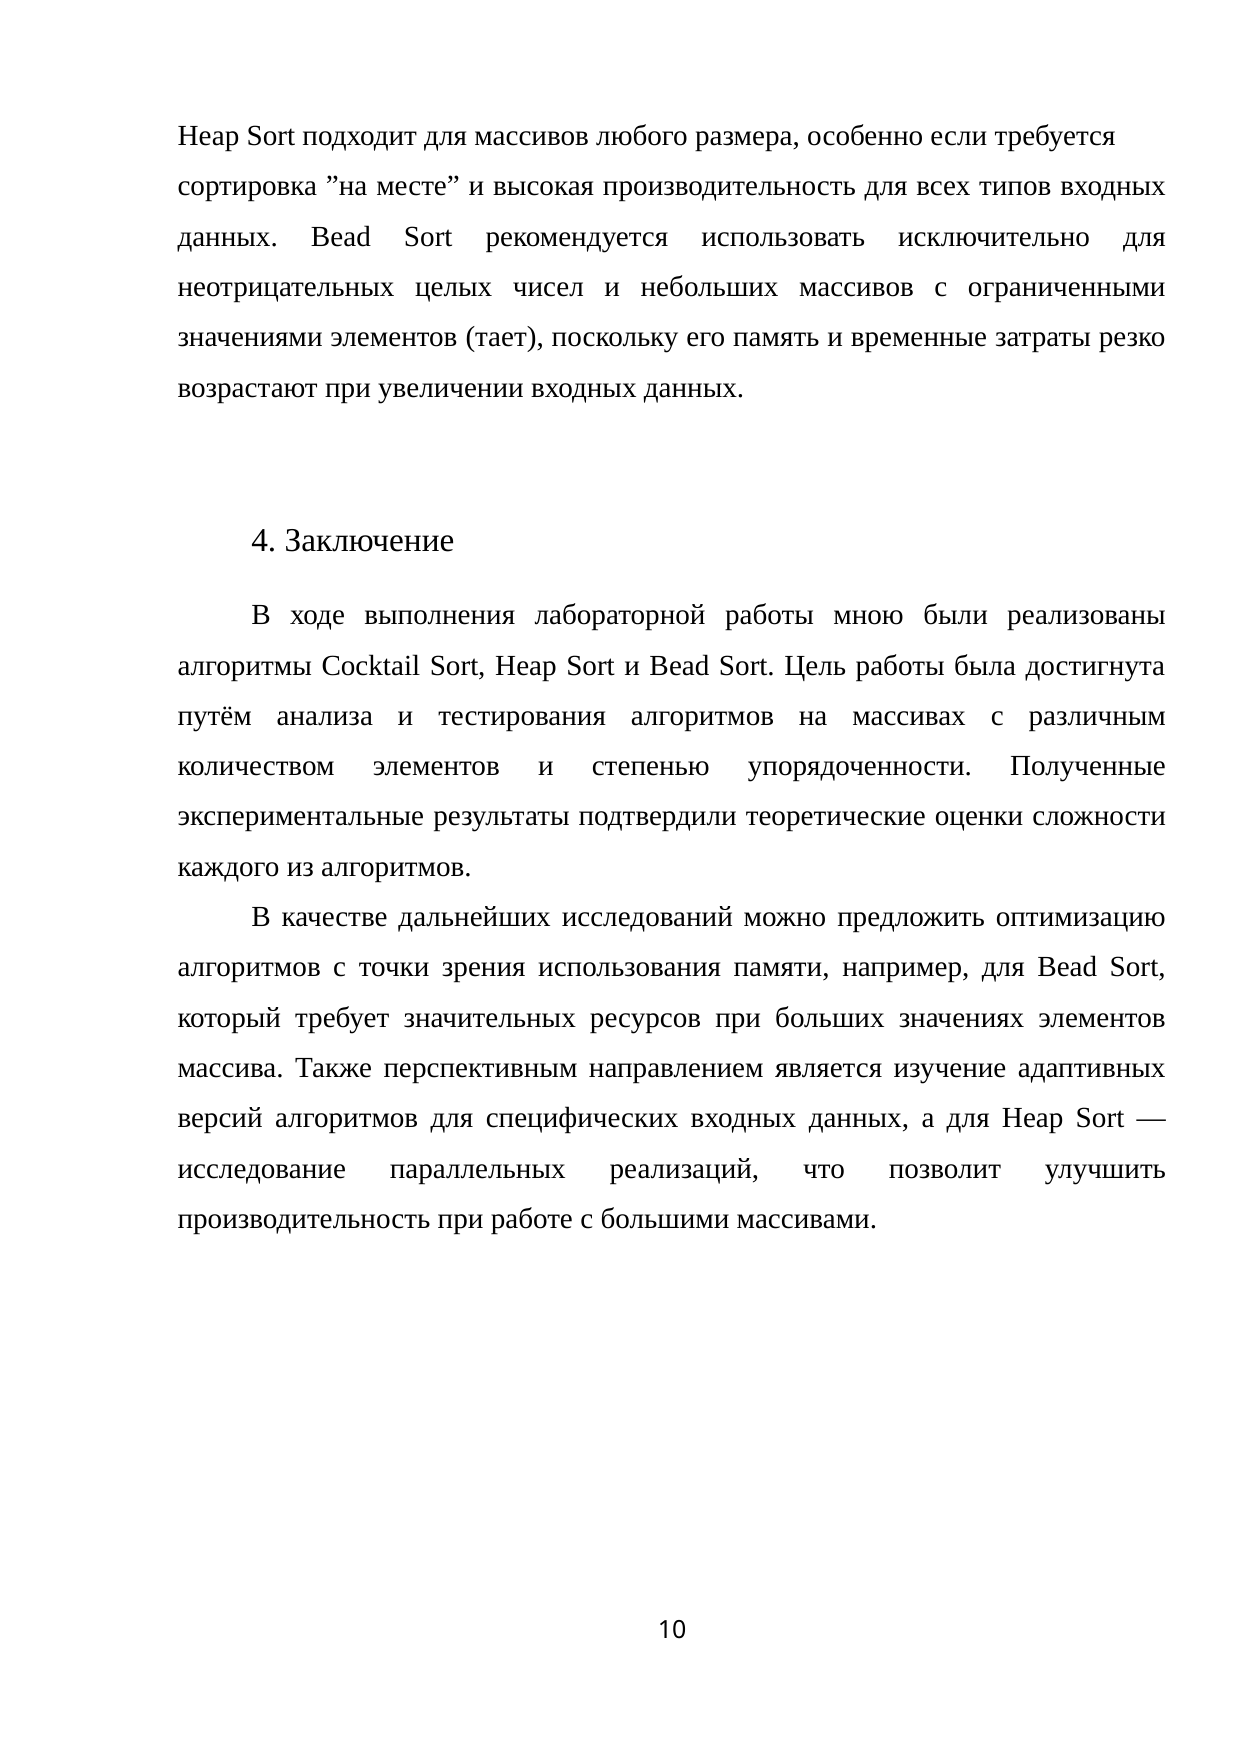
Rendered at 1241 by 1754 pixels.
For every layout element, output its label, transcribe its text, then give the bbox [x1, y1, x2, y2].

text Неар Sort подходит для массивов любого размера, особенно если требуется [177, 118, 1167, 152]
text В ходе выполнения лабораторной работы мною были реализованы алгоритмы Cocktail Sort, Heap Sort и Bead Sort. Цель работы была достигнута путём анализа и тестирования алгоритмов на массивах с различным количеством элементов и степенью упорядоченности. Полученные экспериментальные результаты подтвердили теоретические оценки сложности каждого из алгоритмов. [177, 597, 1167, 882]
text В качестве дальнейших исследований можно предложить оптимизацию алгоритмов с точки зрения использования памяти, например, для Bead Sort, который требует значительных ресурсов при больших значениях элементов массива. Также перспективным направлением является изучение адаптивных версий алгоритмов для специфических входных данных, а для Heap Sort — исследование параллельных реализаций, что позволит улучшить производительность при работе с большими массивами. [177, 899, 1167, 1234]
text сортировка ”на месте” и высокая производительность для всех типов входных данных. Bead Sort рекомендуется использовать исключительно для неотрицательных целых чисел и небольших массивов с ограниченными значениями элементов (тает), поскольку его память и временные затраты резко возрастают при увеличении входных данных. [177, 168, 1167, 403]
text 4. Заключение [177, 521, 1167, 559]
